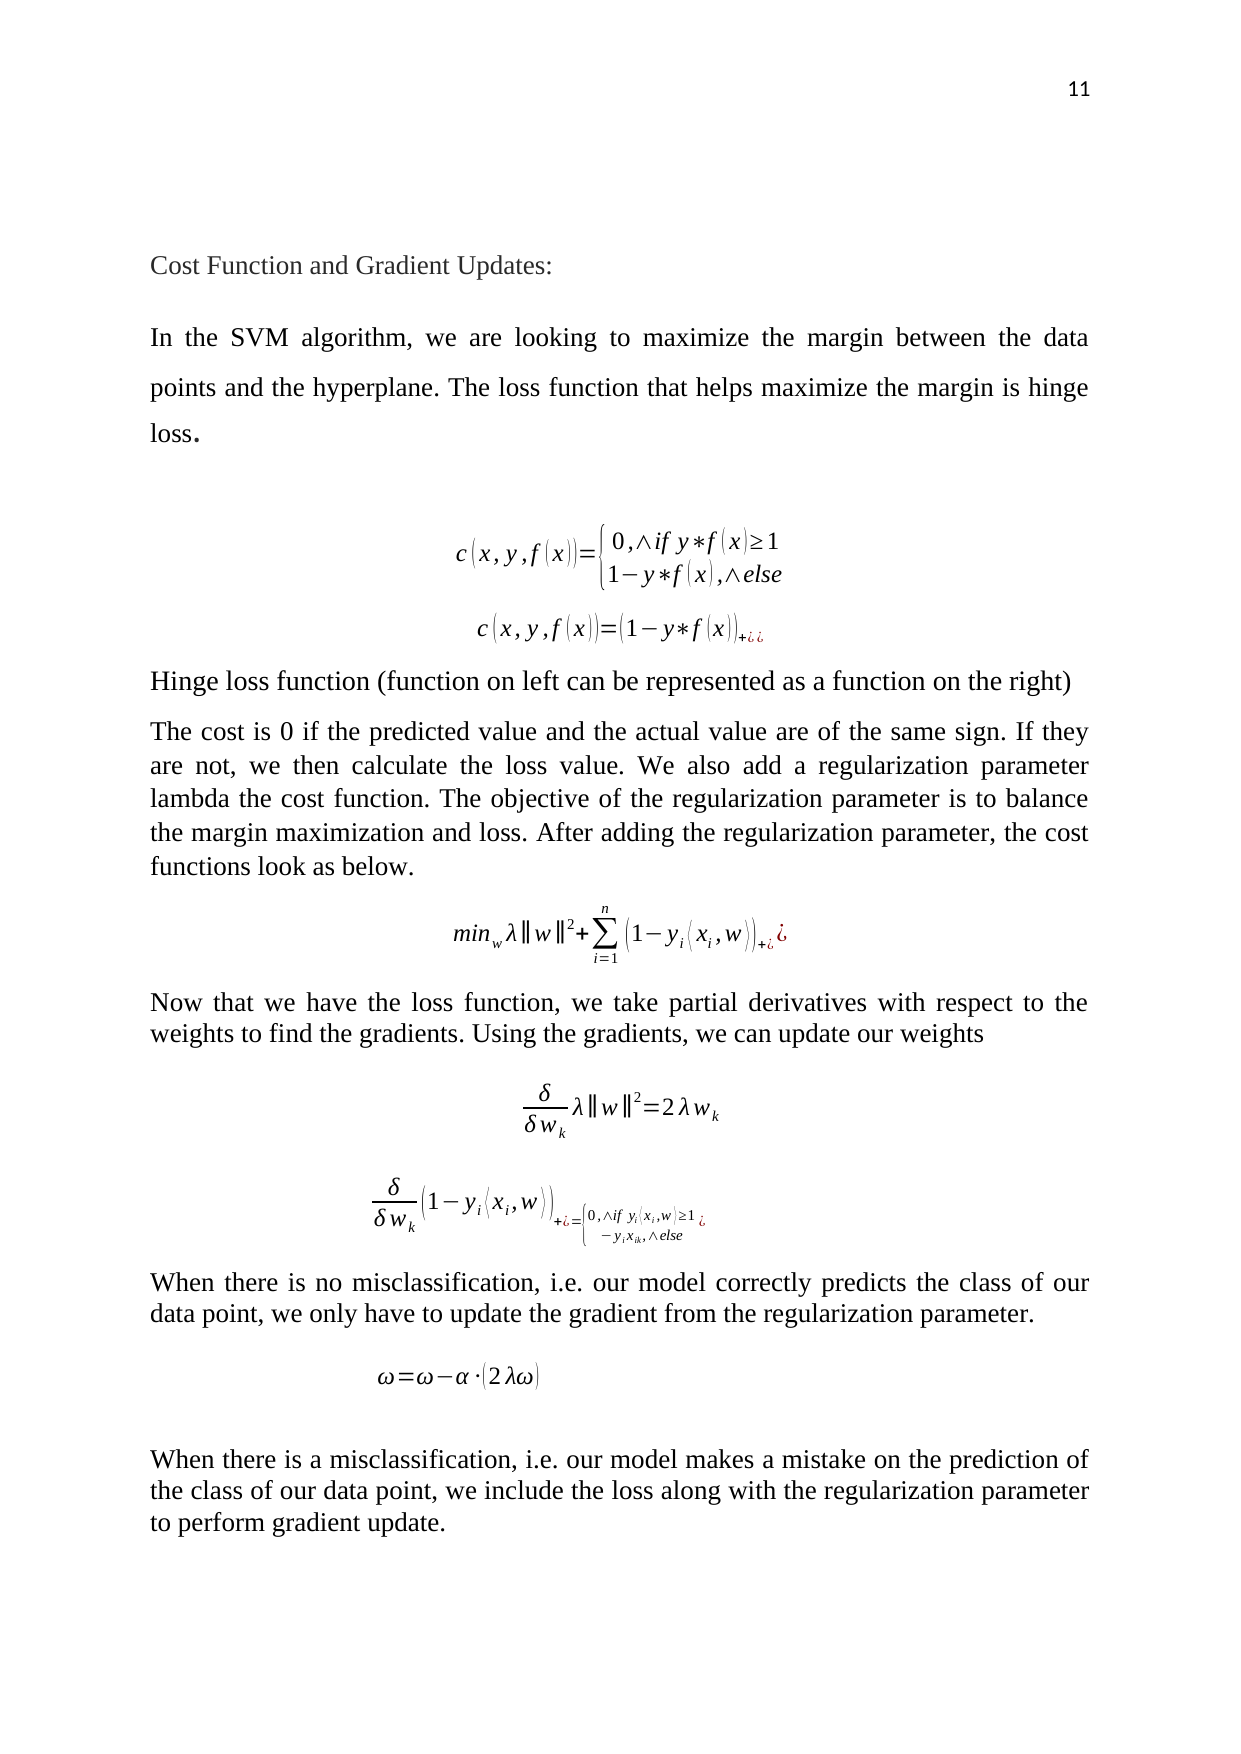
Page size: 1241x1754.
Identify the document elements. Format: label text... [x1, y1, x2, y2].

text When there is no misclassification, i.e. our model correctly predicts the class of our data point, we only have to update the gradient from the regularization parameter. [150, 1266, 1090, 1329]
text The cost is 0 if the predicted value and the actual value are of the same sign. If they are not, we then calculate the loss value. We also add a regularization parameter lambda the cost function. The objective of the regularization parameter is to balance the margin maximization and loss. After adding the regularization parameter, the cost functions look as below. [150, 715, 1090, 881]
text When there is a misclassification, i.e. our model makes a mistake on the prediction of the class of our data point, we include the loss along with the regularization parameter to perform gradient update. [150, 1443, 1090, 1537]
text Now that we have the loss function, we take partial derivatives with respect to the weights to find the gradients. Using the gradients, we can update our weights [150, 986, 1090, 1048]
text In the SVM algorithm, we are looking to maximize the margin between the data points and the hyperplane. The loss function that helps maximize the margin is hinge loss. [150, 302, 1090, 452]
subtitle Cost Function and Gradient Updates: [150, 237, 1090, 281]
text Hinge loss function (function on left can be represented as a function on the right) [150, 664, 1090, 696]
